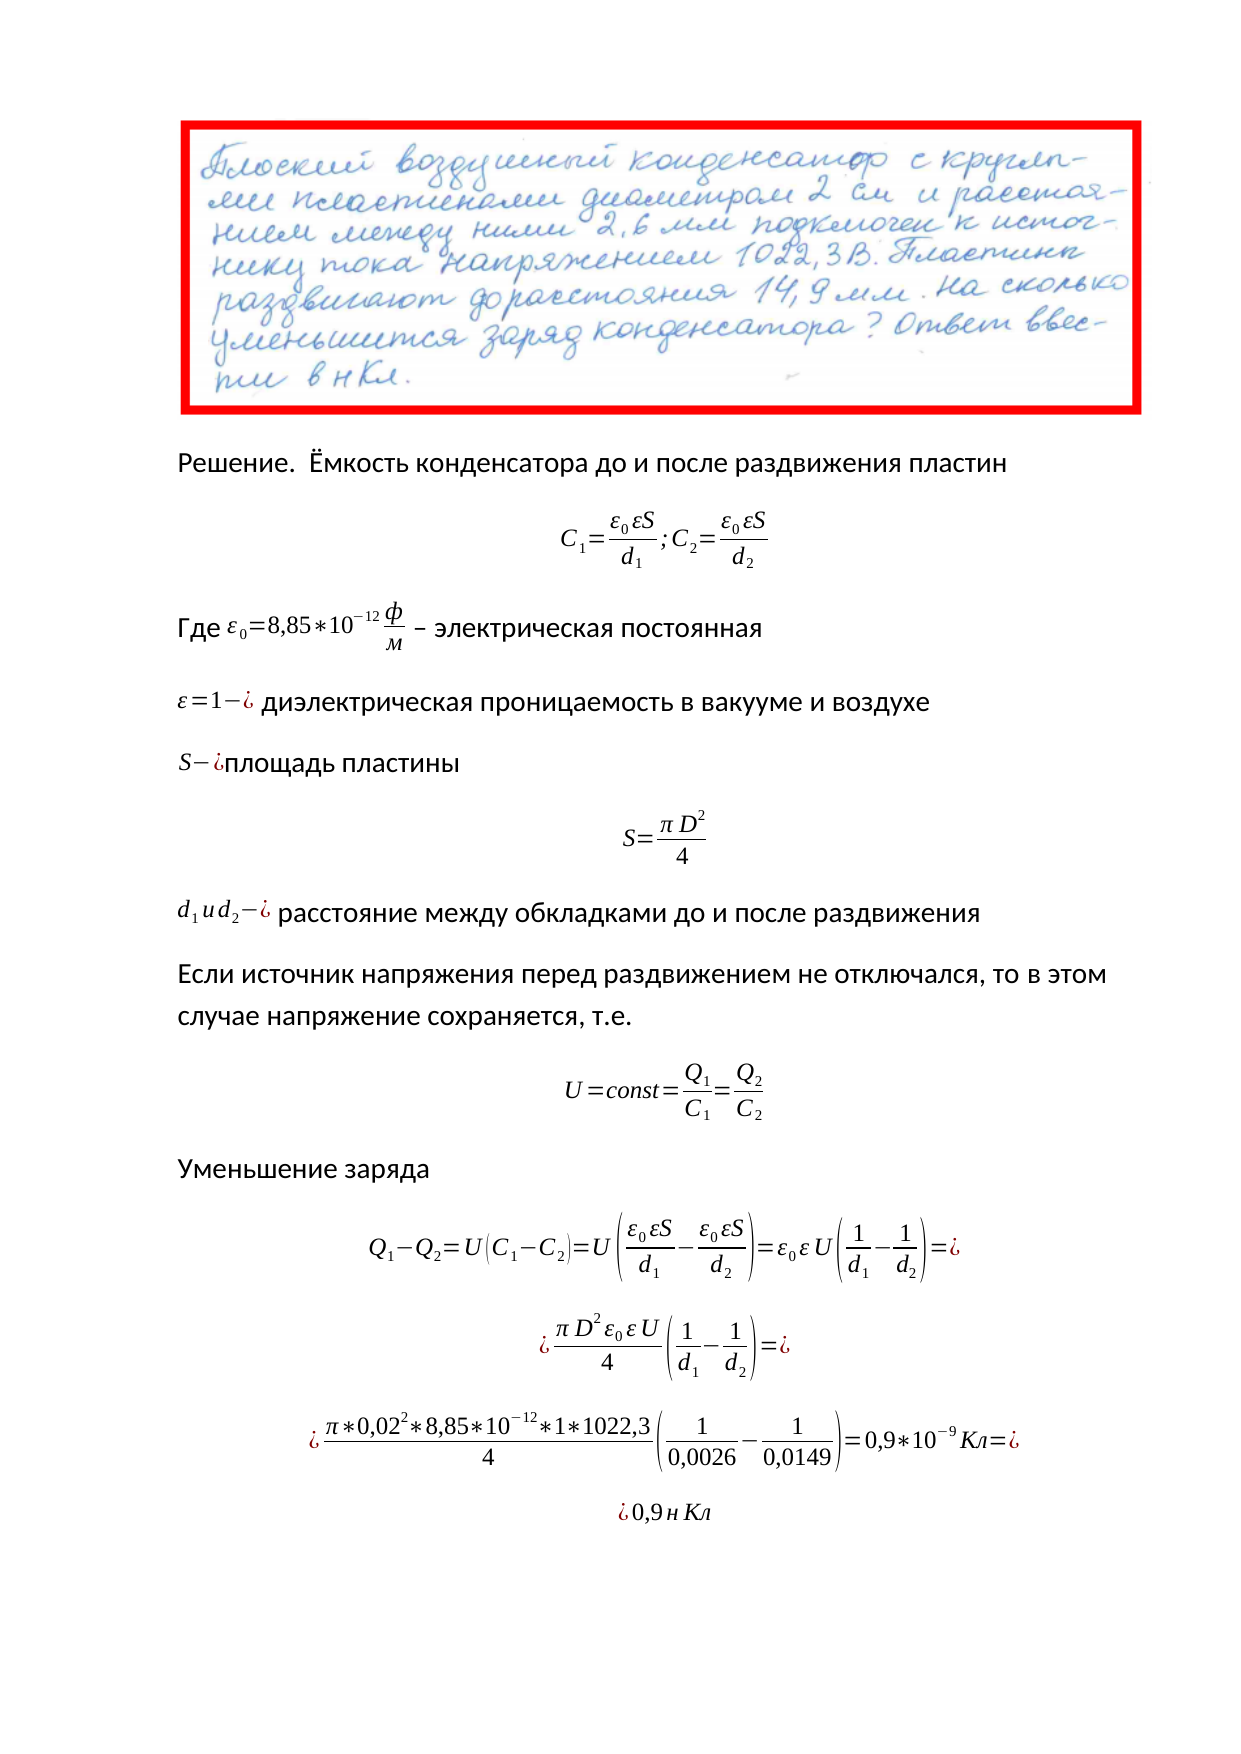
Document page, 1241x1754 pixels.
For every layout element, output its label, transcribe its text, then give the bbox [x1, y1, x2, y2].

text Уменьшение заряда [177, 1150, 1152, 1185]
text Где – электрическая постоянная [177, 598, 1152, 657]
text расстояние между обкладками до и после раздвижения [177, 894, 1152, 929]
text Решение. Ёмкость конденсатора до и после раздвижения пластин [177, 444, 1152, 480]
text площадь пластины [177, 744, 1152, 780]
text Если источник напряжения перед раздвижением не отключался, то в этом случае напряжение сохраняется, т.е. [177, 956, 1152, 1032]
text диэлектрическая проницаемость в вакууме и воздухе [177, 683, 1152, 718]
picture [177, 118, 1152, 420]
